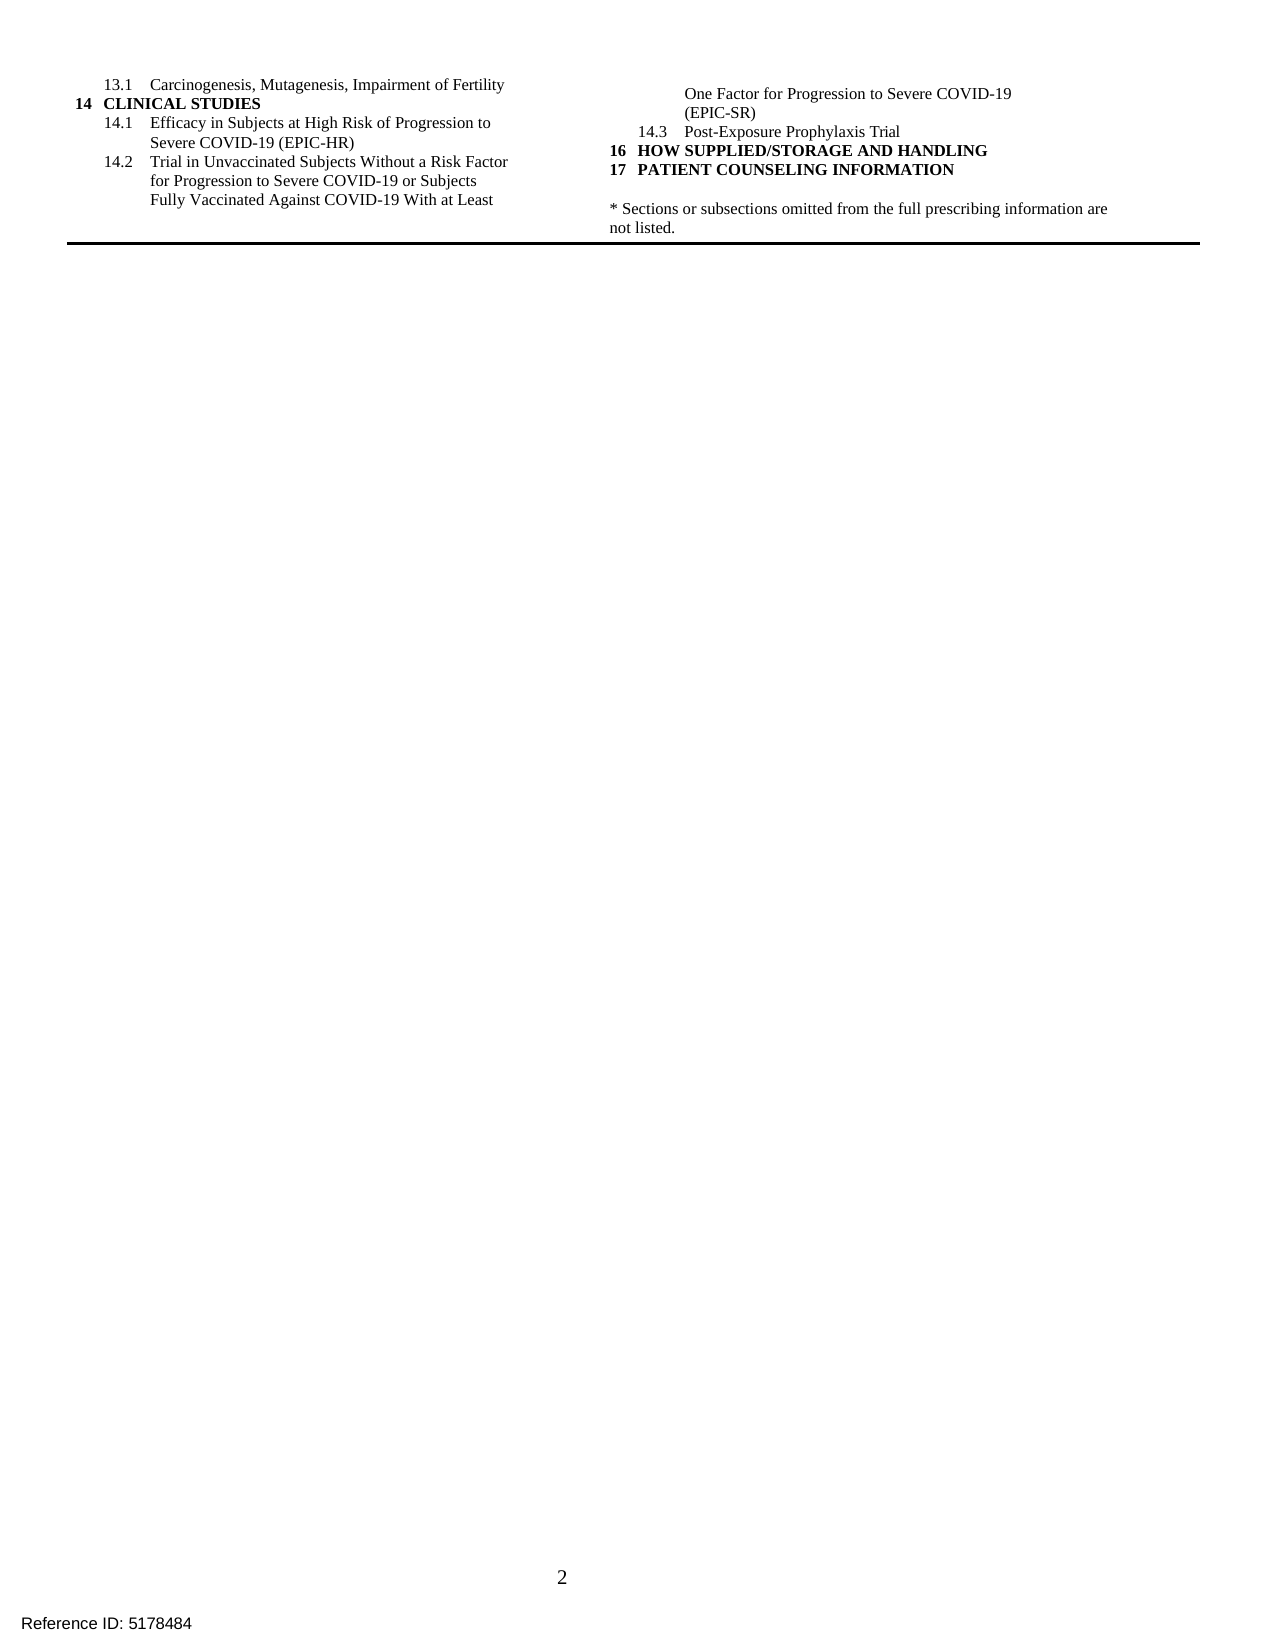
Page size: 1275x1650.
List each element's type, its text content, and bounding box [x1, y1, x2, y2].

list Efficacy in Subjects at High Risk of Progression to Severe COVID-19 (EPIC-HR) [103, 113, 491, 152]
list Trial in Unvaccinated Subjects Without a Risk Factor for Progression to Severe COVID-19 or Subjects Fully Vaccinated Against COVID-19 With at Least [103, 152, 508, 209]
text * Sections or subsections omitted from the full prescribing information are not listed. [609, 199, 1108, 237]
list HOW SUPPLIED/STORAGE AND HANDLING [609, 141, 1231, 160]
list Carcinogenesis, Mutagenesis, Impairment of Fertility [103, 75, 512, 94]
list Post-Exposure Prophylaxis Trial [638, 122, 1231, 141]
text One Factor for Progression to Severe COVID-19 (EPIC-SR) [684, 84, 1011, 122]
list CLINICAL STUDIES [75, 94, 512, 113]
text 2 [62, 1565, 1063, 1589]
list PATIENT COUNSELING INFORMATION [609, 160, 1231, 179]
